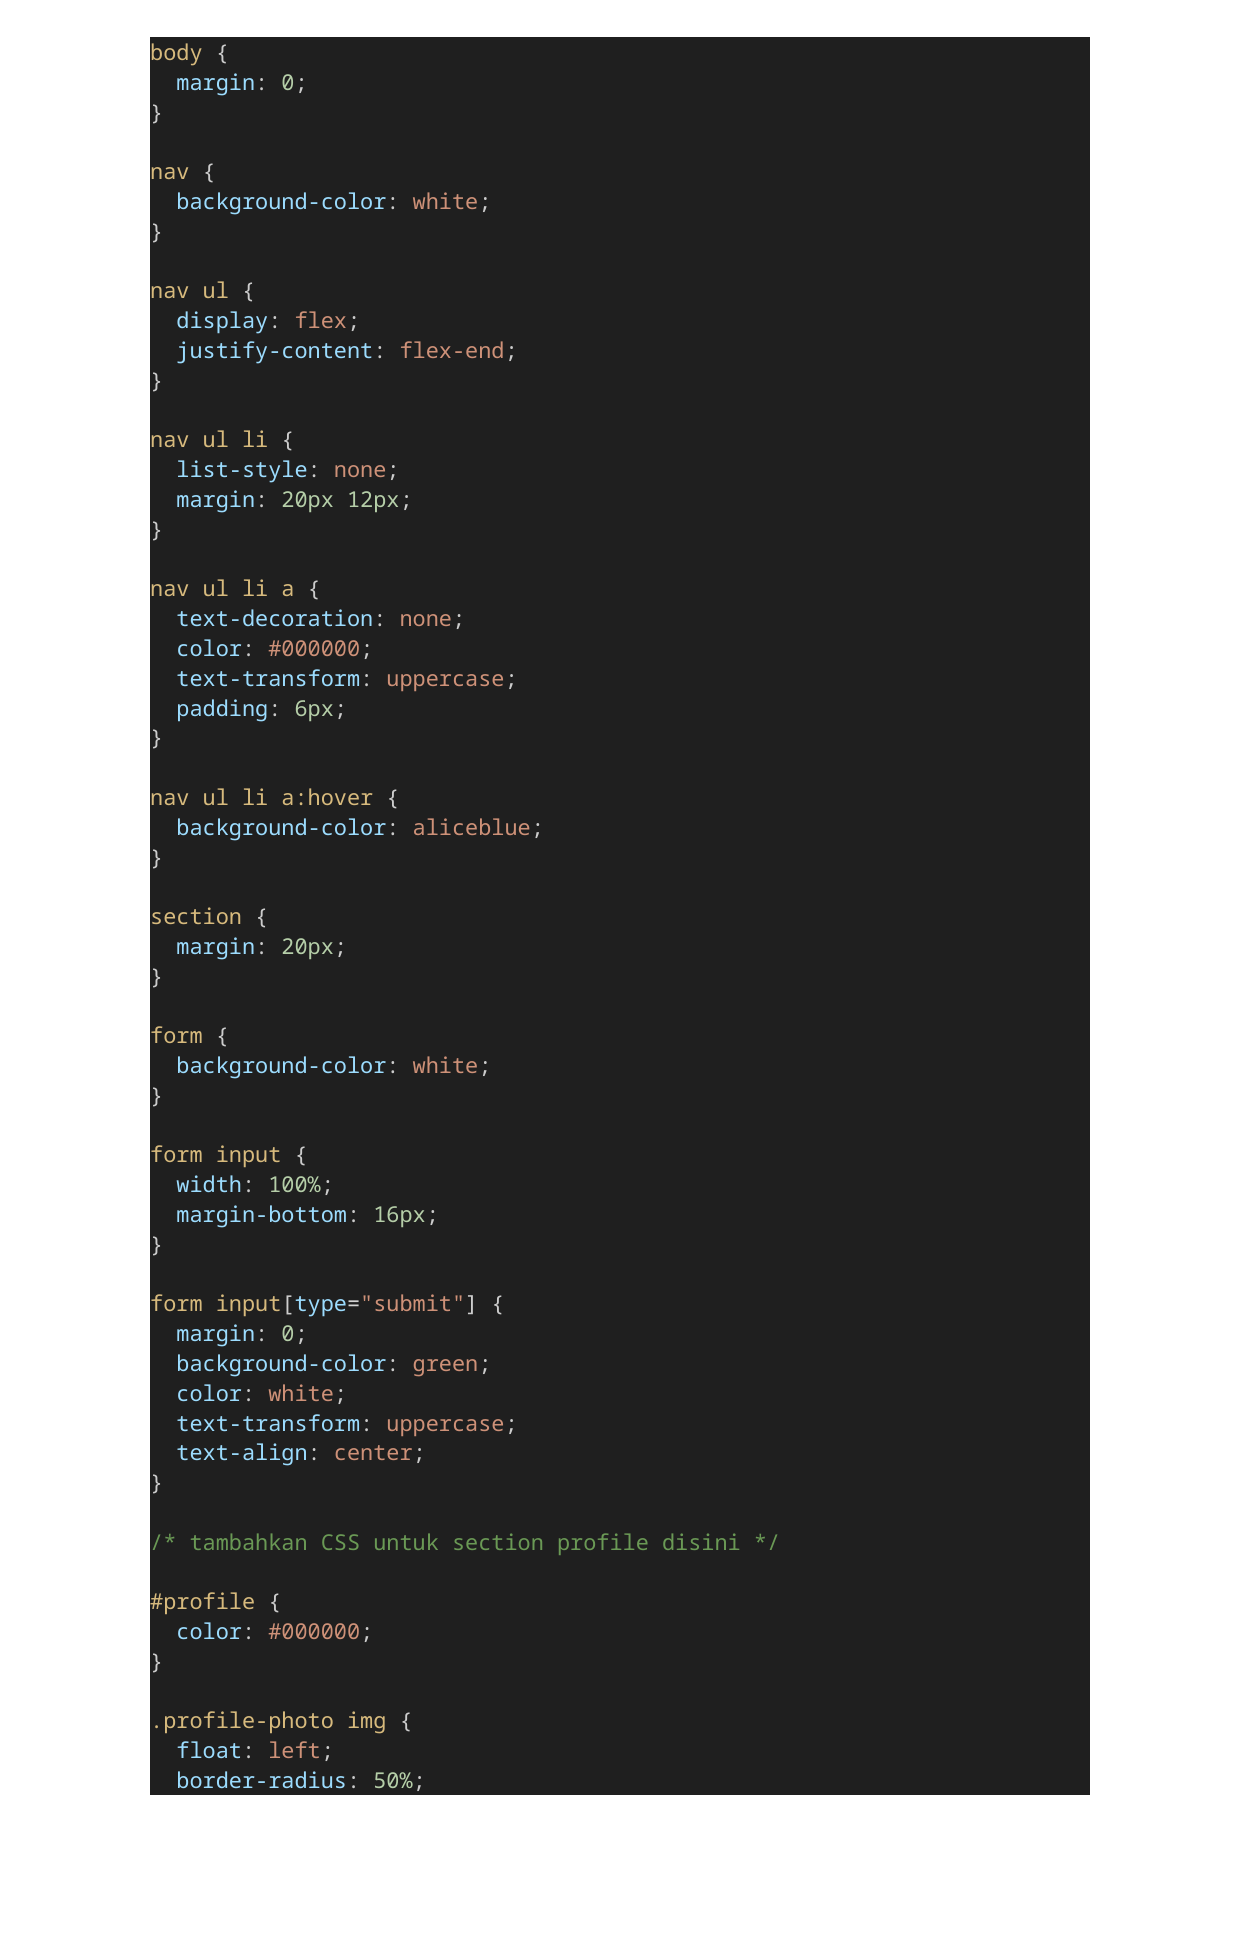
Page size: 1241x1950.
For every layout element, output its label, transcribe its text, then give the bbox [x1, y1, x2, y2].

text } [150, 1080, 1090, 1110]
text form input { [150, 1139, 1090, 1169]
text nav ul li { [150, 424, 1090, 454]
text nav { [150, 156, 1090, 186]
text background-color: white; [150, 186, 1090, 216]
text } [150, 842, 1090, 871]
text } [150, 97, 1090, 127]
text .profile-photo img { [150, 1706, 1090, 1735]
text } [150, 1467, 1090, 1497]
text background-color: aliceblue; [150, 812, 1090, 842]
text list-style: none; [150, 454, 1090, 484]
text width: 100%; [150, 1169, 1090, 1199]
text form { [150, 1020, 1090, 1050]
text display: flex; [150, 305, 1090, 335]
text text-transform: uppercase; [150, 1408, 1090, 1437]
text body { [150, 37, 1090, 67]
text section { [150, 901, 1090, 931]
text form input[type="submit"] { [150, 1288, 1090, 1318]
text } [150, 722, 1090, 752]
text border-radius: 50%; [150, 1765, 1090, 1795]
text nav ul li a:hover { [150, 782, 1090, 812]
text text-align: center; [150, 1437, 1090, 1467]
text float: left; [150, 1735, 1090, 1765]
text margin-bottom: 16px; [150, 1199, 1090, 1229]
text margin: 20px; [150, 931, 1090, 961]
text color: white; [150, 1378, 1090, 1408]
text background-color: white; [150, 1050, 1090, 1080]
text } [150, 365, 1090, 395]
text margin: 0; [150, 1318, 1090, 1348]
text #profile { [150, 1586, 1090, 1616]
text background-color: green; [150, 1348, 1090, 1378]
text margin: 20px 12px; [150, 484, 1090, 514]
text } [150, 1646, 1090, 1676]
text nav ul li a { [150, 573, 1090, 603]
text nav ul { [150, 276, 1090, 305]
text /* tambahkan CSS untuk section profile disini */ [150, 1527, 1090, 1557]
text text-transform: uppercase; [150, 663, 1090, 693]
text } [150, 1229, 1090, 1259]
text text-decoration: none; [150, 603, 1090, 633]
text margin: 0; [150, 67, 1090, 97]
text } [150, 514, 1090, 544]
text color: #000000; [150, 1616, 1090, 1646]
text } [150, 961, 1090, 991]
text padding: 6px; [150, 693, 1090, 722]
text color: #000000; [150, 633, 1090, 663]
text justify-content: flex-end; [150, 335, 1090, 365]
text } [150, 216, 1090, 246]
